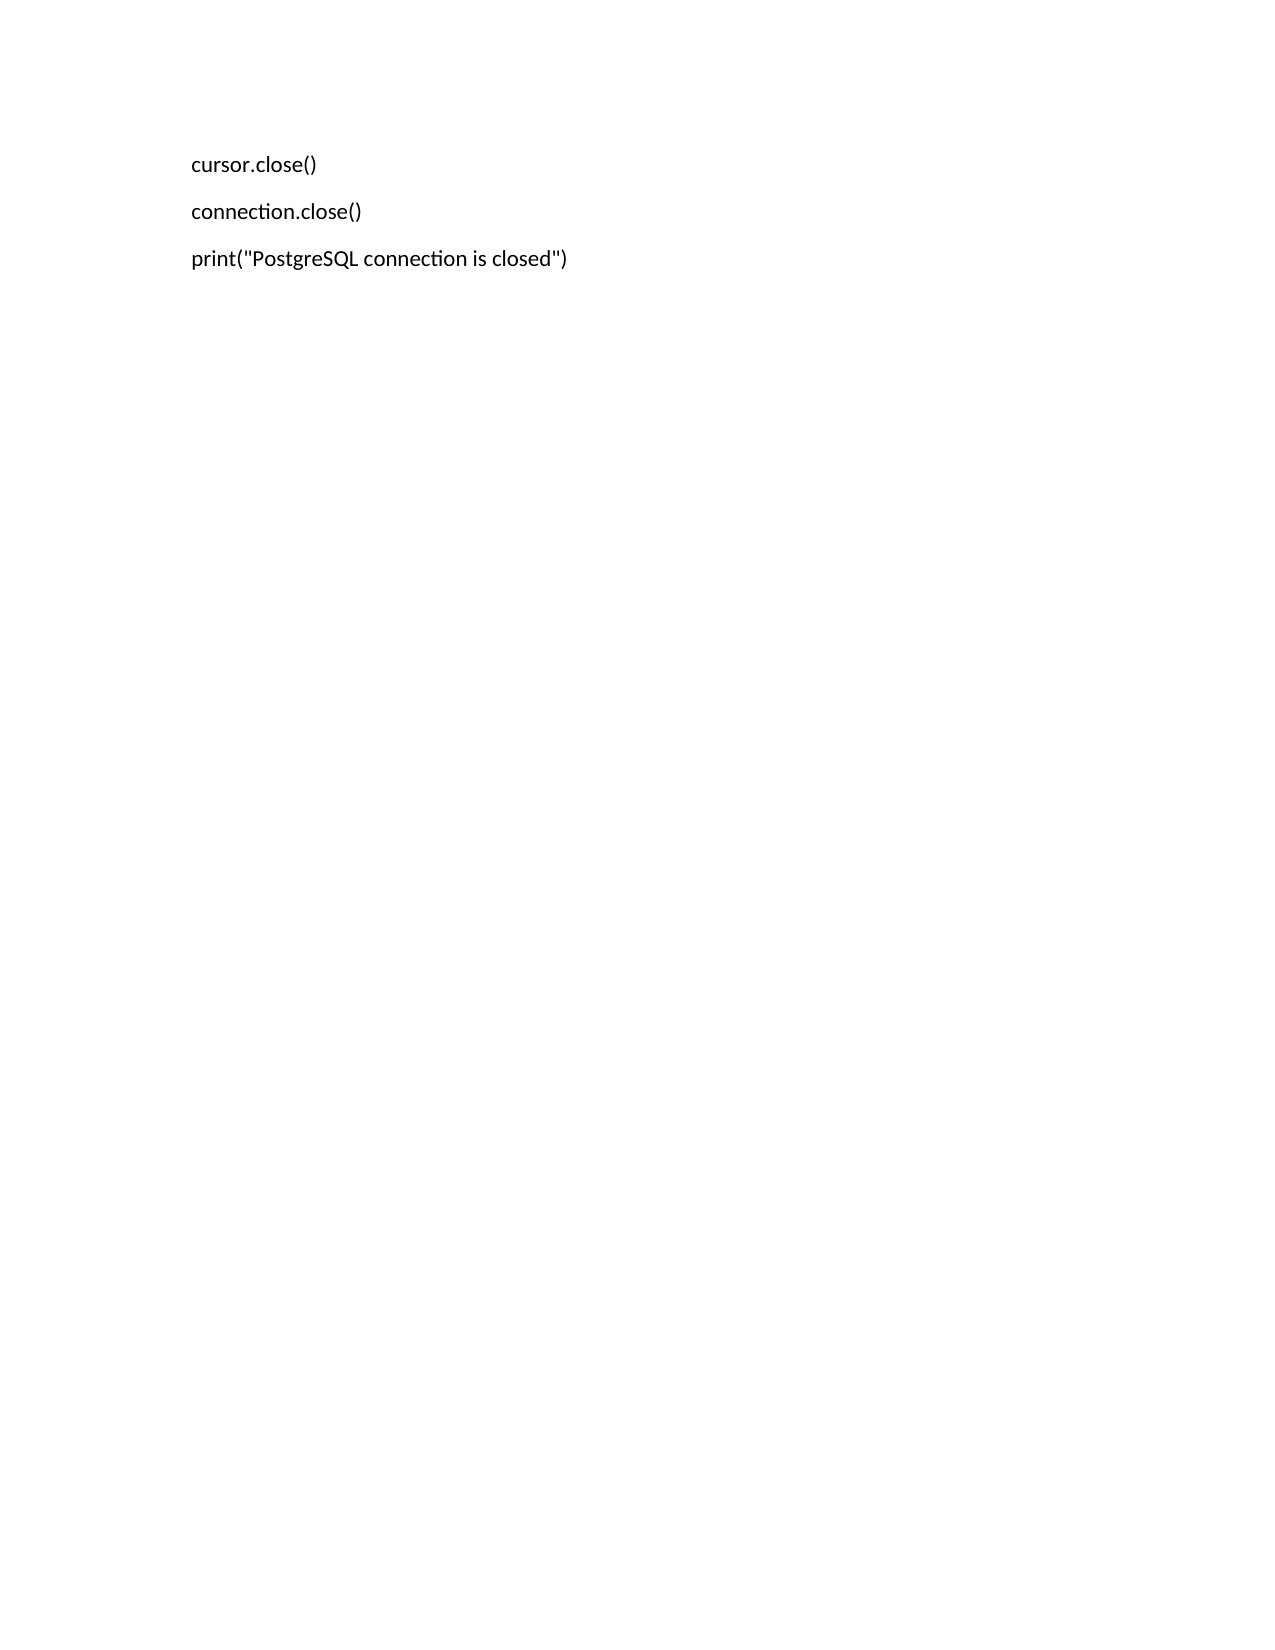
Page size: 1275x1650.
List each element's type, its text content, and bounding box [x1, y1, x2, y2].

text print("PostgreSQL connection is closed") [150, 244, 1125, 272]
text cursor.close() [150, 150, 1125, 178]
text connection.close() [150, 197, 1125, 225]
